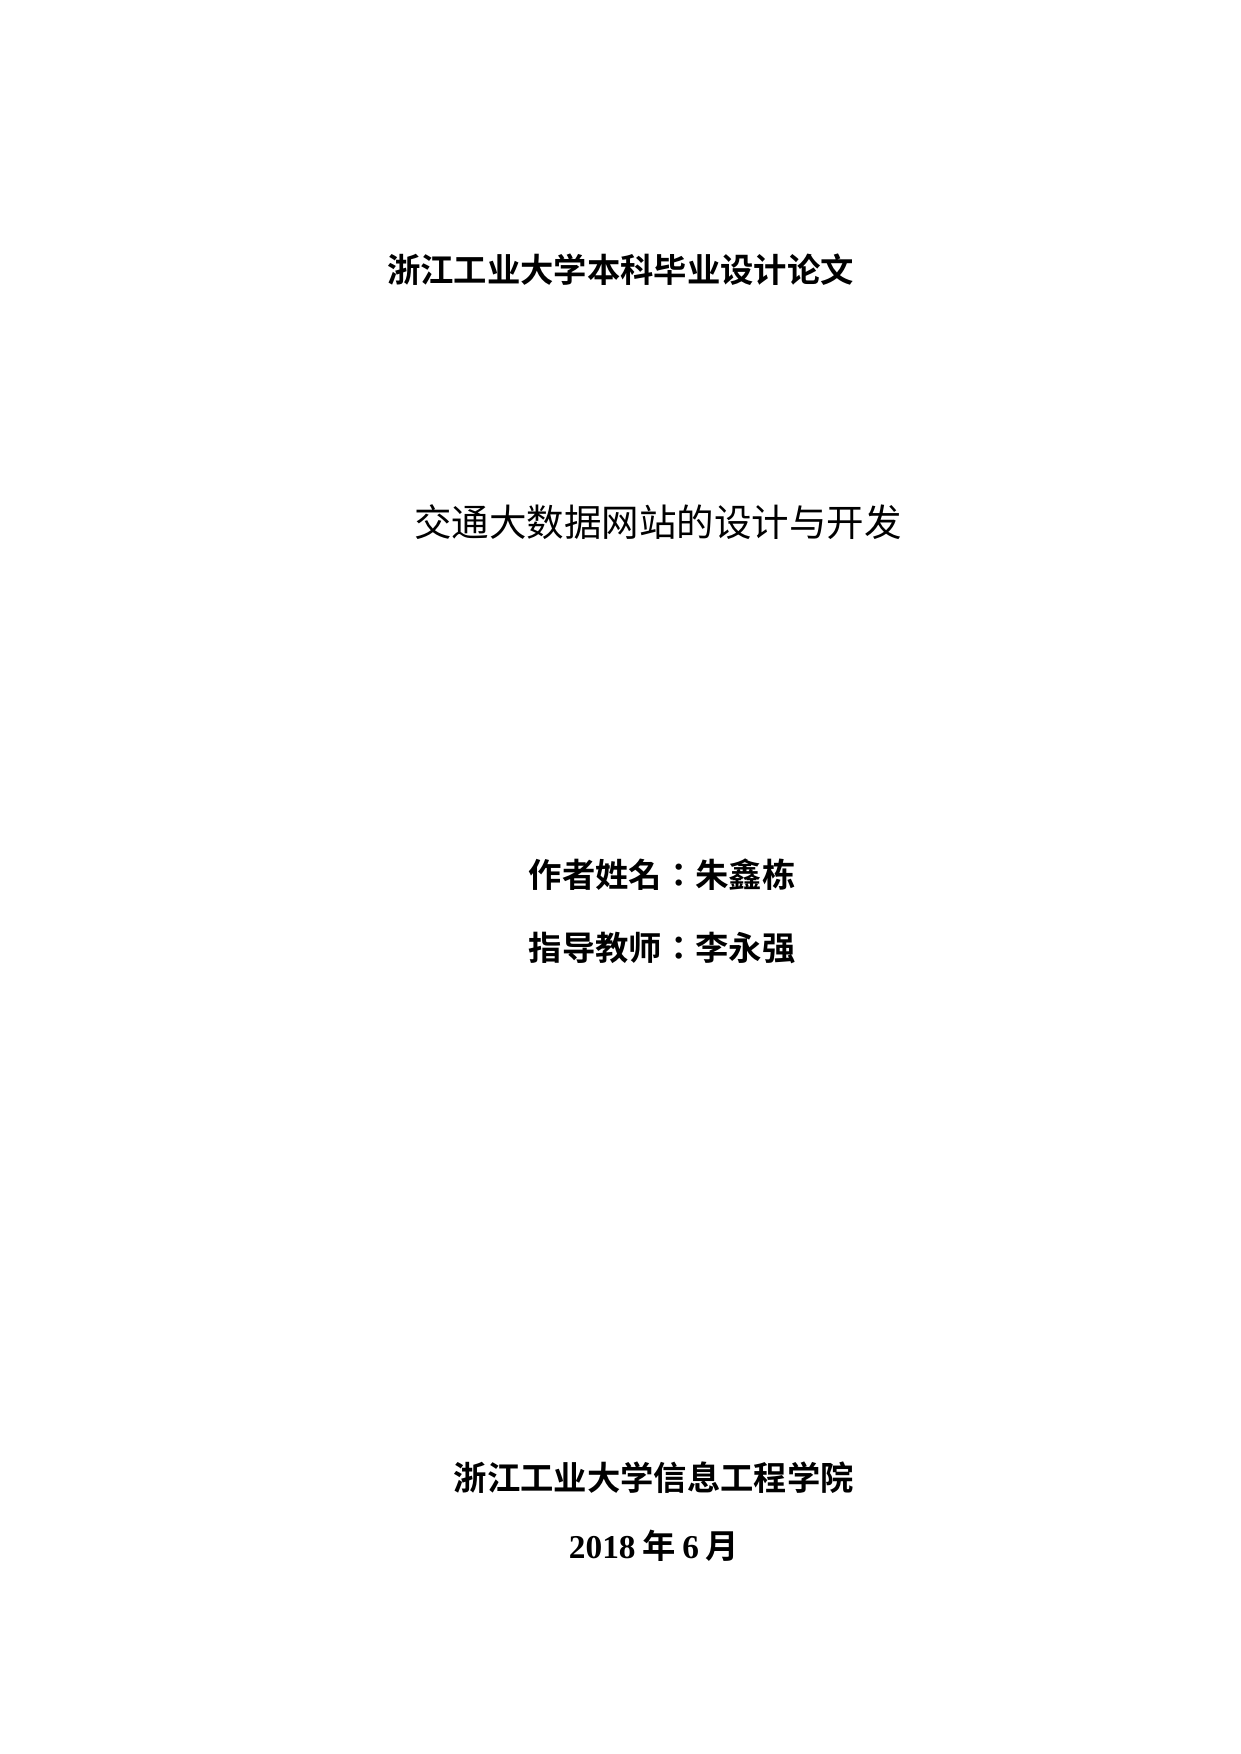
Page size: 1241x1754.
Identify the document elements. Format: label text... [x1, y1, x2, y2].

text 2018年6月 [150, 1522, 1090, 1568]
text 指导教师：李永强 [150, 922, 1090, 970]
text 交通大数据网站的设计与开发 [150, 493, 1090, 547]
text 浙江工业大学信息工程学院 [150, 1454, 1090, 1500]
text 浙江工业大学本科毕业设计论文 [150, 243, 1090, 292]
text 作者姓名：朱鑫栋 [150, 849, 1090, 897]
